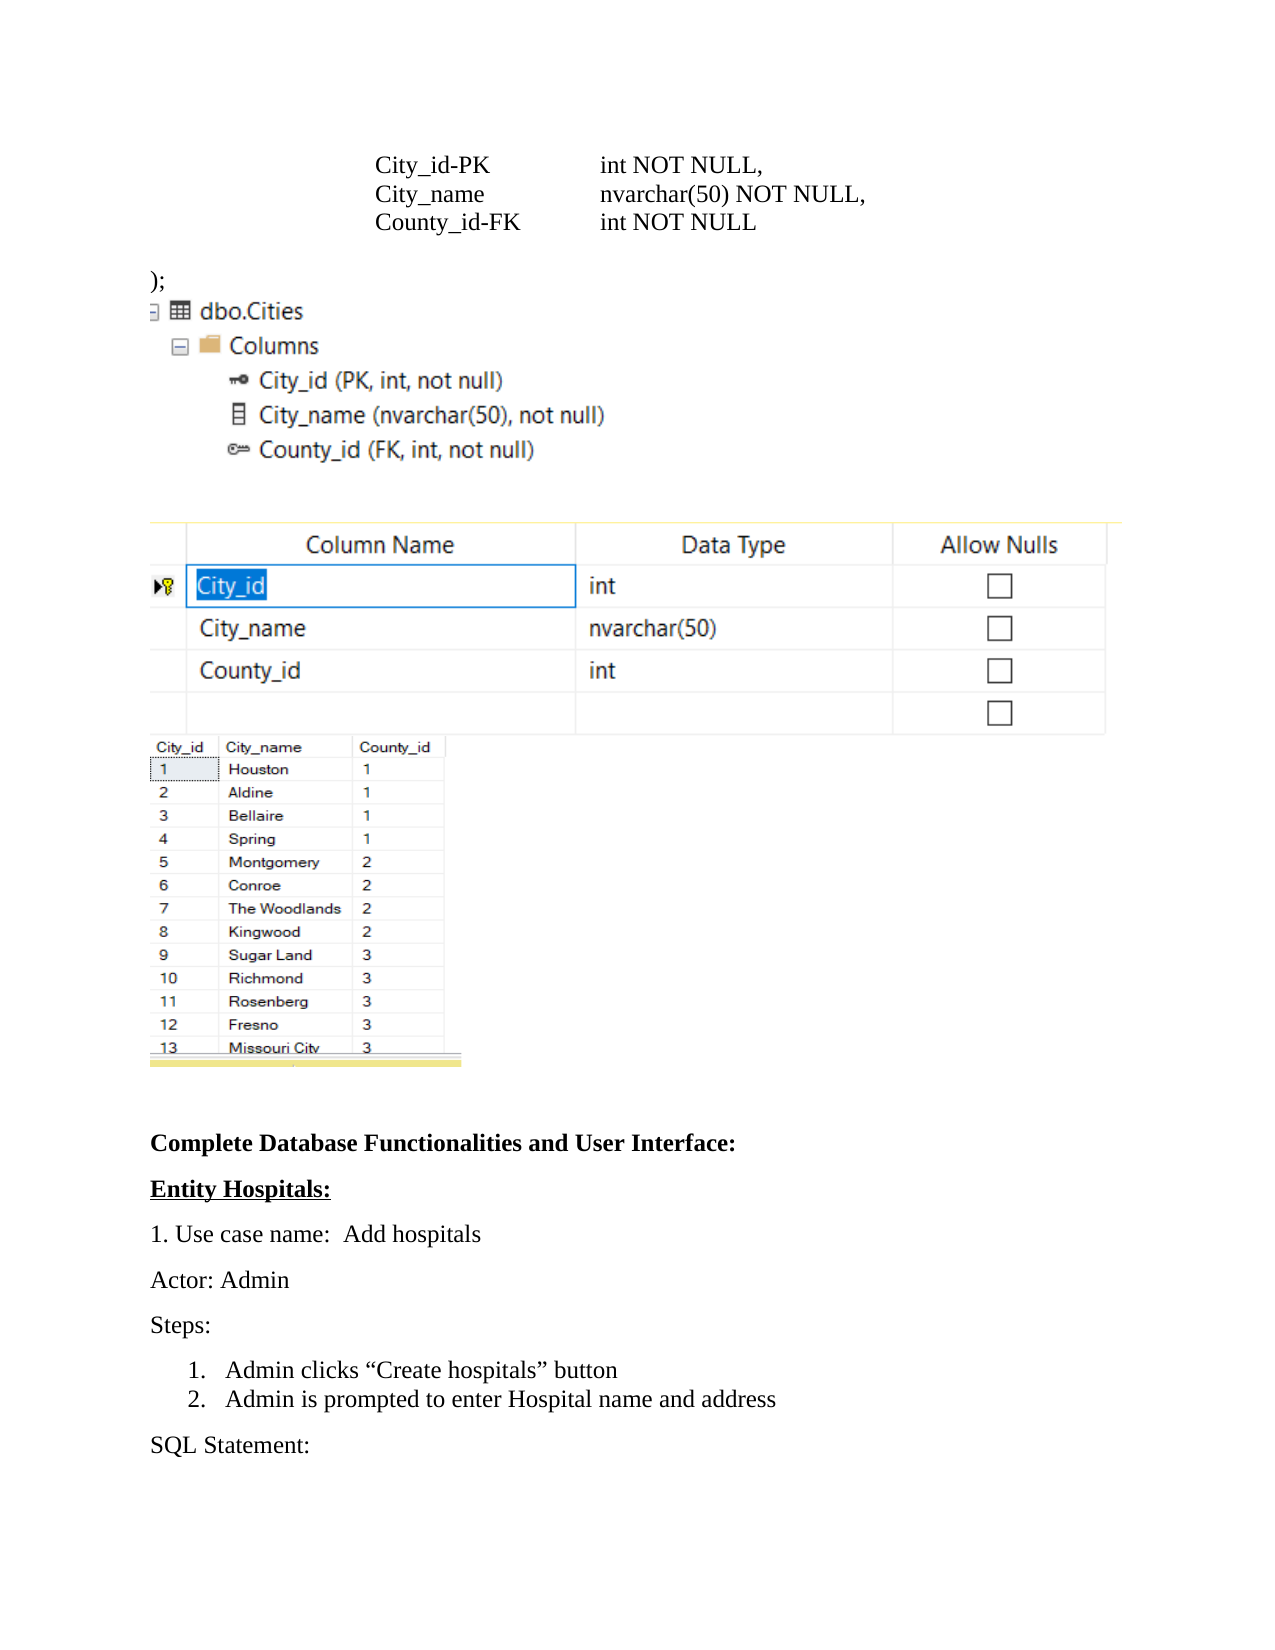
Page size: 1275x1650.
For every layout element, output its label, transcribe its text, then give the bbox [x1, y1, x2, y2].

text City_name nvarchar(50) NOT NULL, [150, 179, 1125, 207]
text Entity Hospitals: [150, 1174, 1125, 1203]
text 1. Use case name: Add hospitals [150, 1219, 1125, 1248]
picture [150, 522, 1122, 1067]
text City_id-PK int NOT NULL, [150, 150, 1125, 179]
list Admin is prompted to enter Hospital name and address [187, 1384, 1125, 1413]
list Admin clicks “Create hospitals” button [187, 1356, 1125, 1384]
text Steps: [150, 1310, 1125, 1339]
text SQL Statement: [150, 1430, 1125, 1458]
picture [150, 293, 635, 466]
text Complete Database Functionalities and User Interface: [150, 1128, 1125, 1157]
text County_id-FK int NOT NULL [150, 207, 1125, 236]
text Actor: Admin [150, 1265, 1125, 1293]
text ); [150, 265, 1125, 294]
